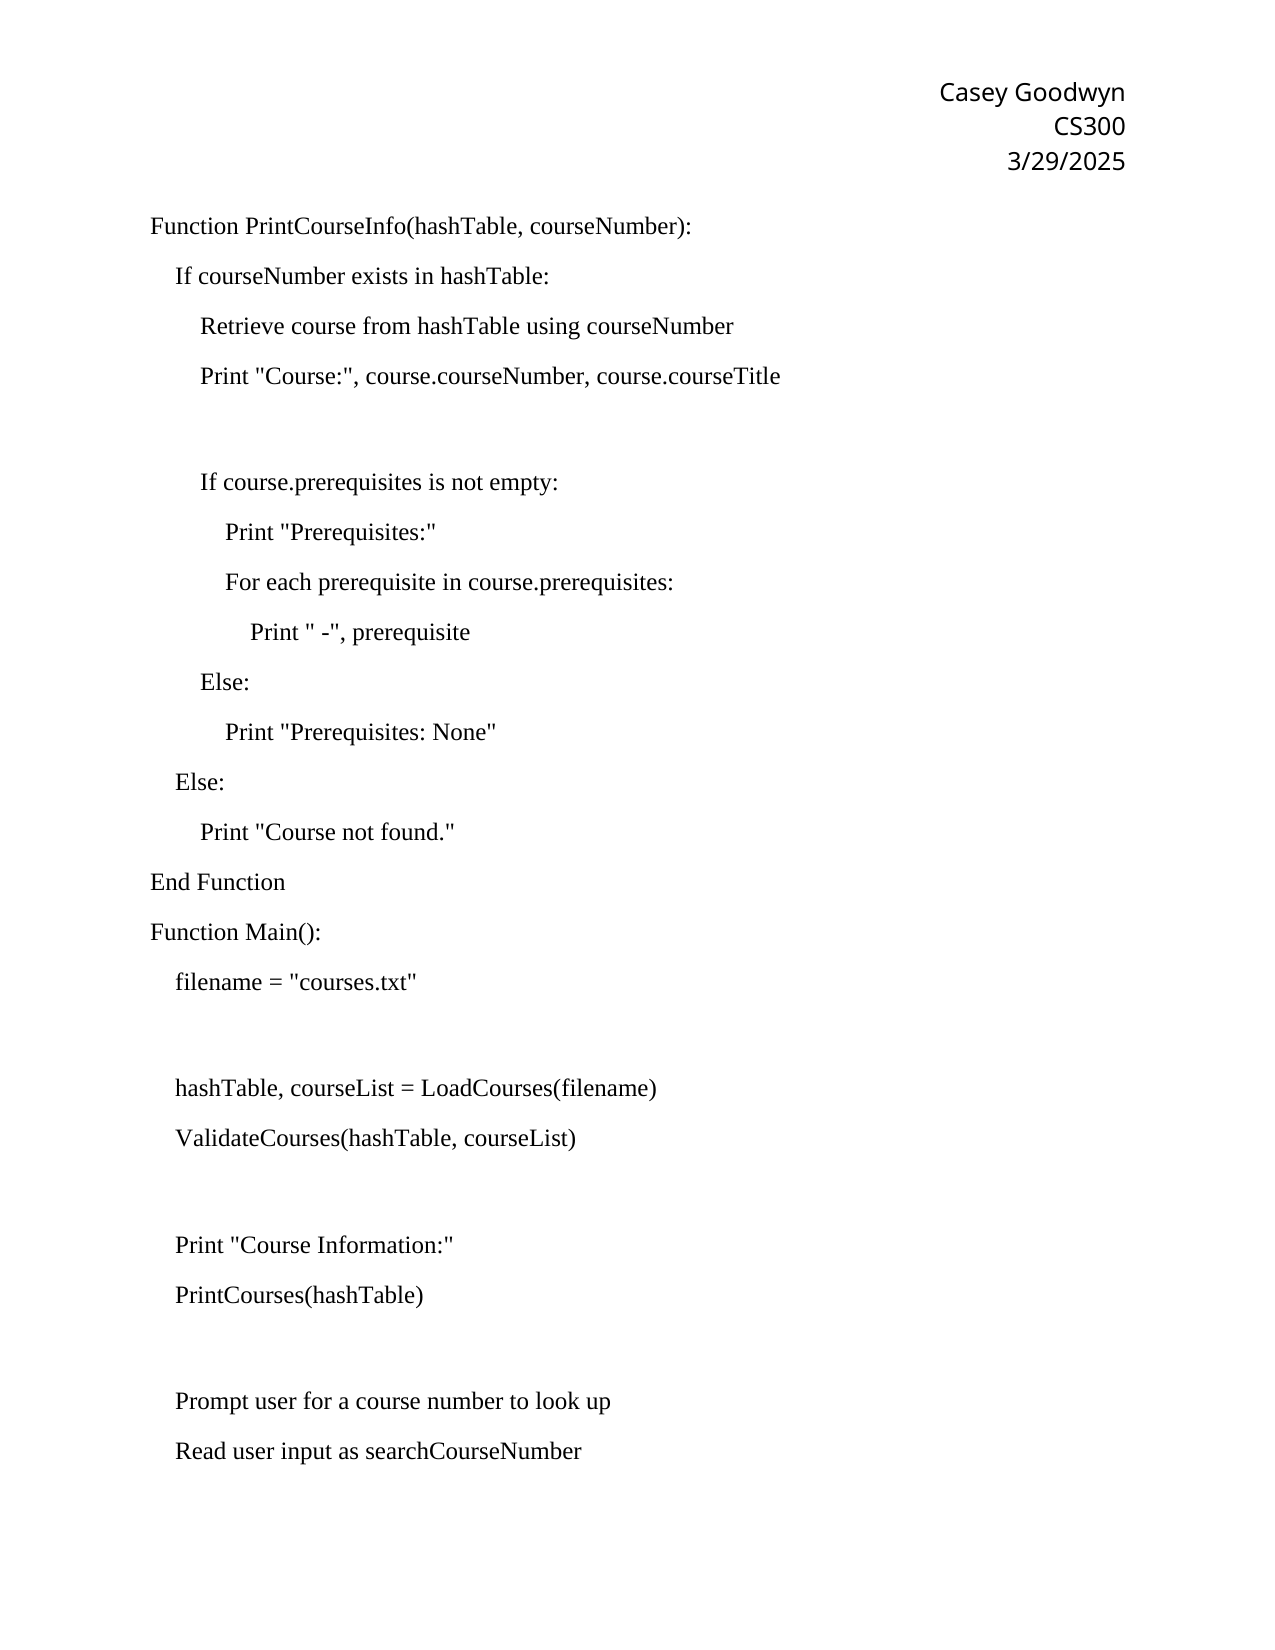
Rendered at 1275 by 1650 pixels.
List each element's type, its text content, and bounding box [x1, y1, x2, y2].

text Else: [150, 667, 1125, 696]
text Prompt user for a course number to look up [150, 1386, 1125, 1414]
text Function Main(): [150, 917, 1125, 946]
text Else: [150, 767, 1125, 796]
text Print "Prerequisites:" [150, 517, 1125, 546]
text filename = "courses.txt" [150, 967, 1125, 996]
text PrintCourses(hashTable) [150, 1280, 1125, 1308]
text ValidateCourses(hashTable, courseList) [150, 1123, 1125, 1152]
text Print "Course not found." [150, 817, 1125, 846]
text Print " -", prerequisite [150, 617, 1125, 646]
text If course.prerequisites is not empty: [150, 467, 1125, 496]
text hashTable, courseList = LoadCourses(filename) [150, 1073, 1125, 1102]
text Read user input as searchCourseNumber [150, 1436, 1125, 1464]
text If courseNumber exists in hashTable: [150, 261, 1125, 290]
text End Function [150, 867, 1125, 896]
text Retrieve course from hashTable using courseNumber [150, 311, 1125, 340]
text For each prerequisite in course.prerequisites: [150, 567, 1125, 596]
text Function PrintCourseInfo(hashTable, courseNumber): [150, 211, 1125, 240]
text Print "Course:", course.courseNumber, course.courseTitle [150, 361, 1125, 390]
text Print "Prerequisites: None" [150, 717, 1125, 746]
text Print "Course Information:" [150, 1230, 1125, 1258]
